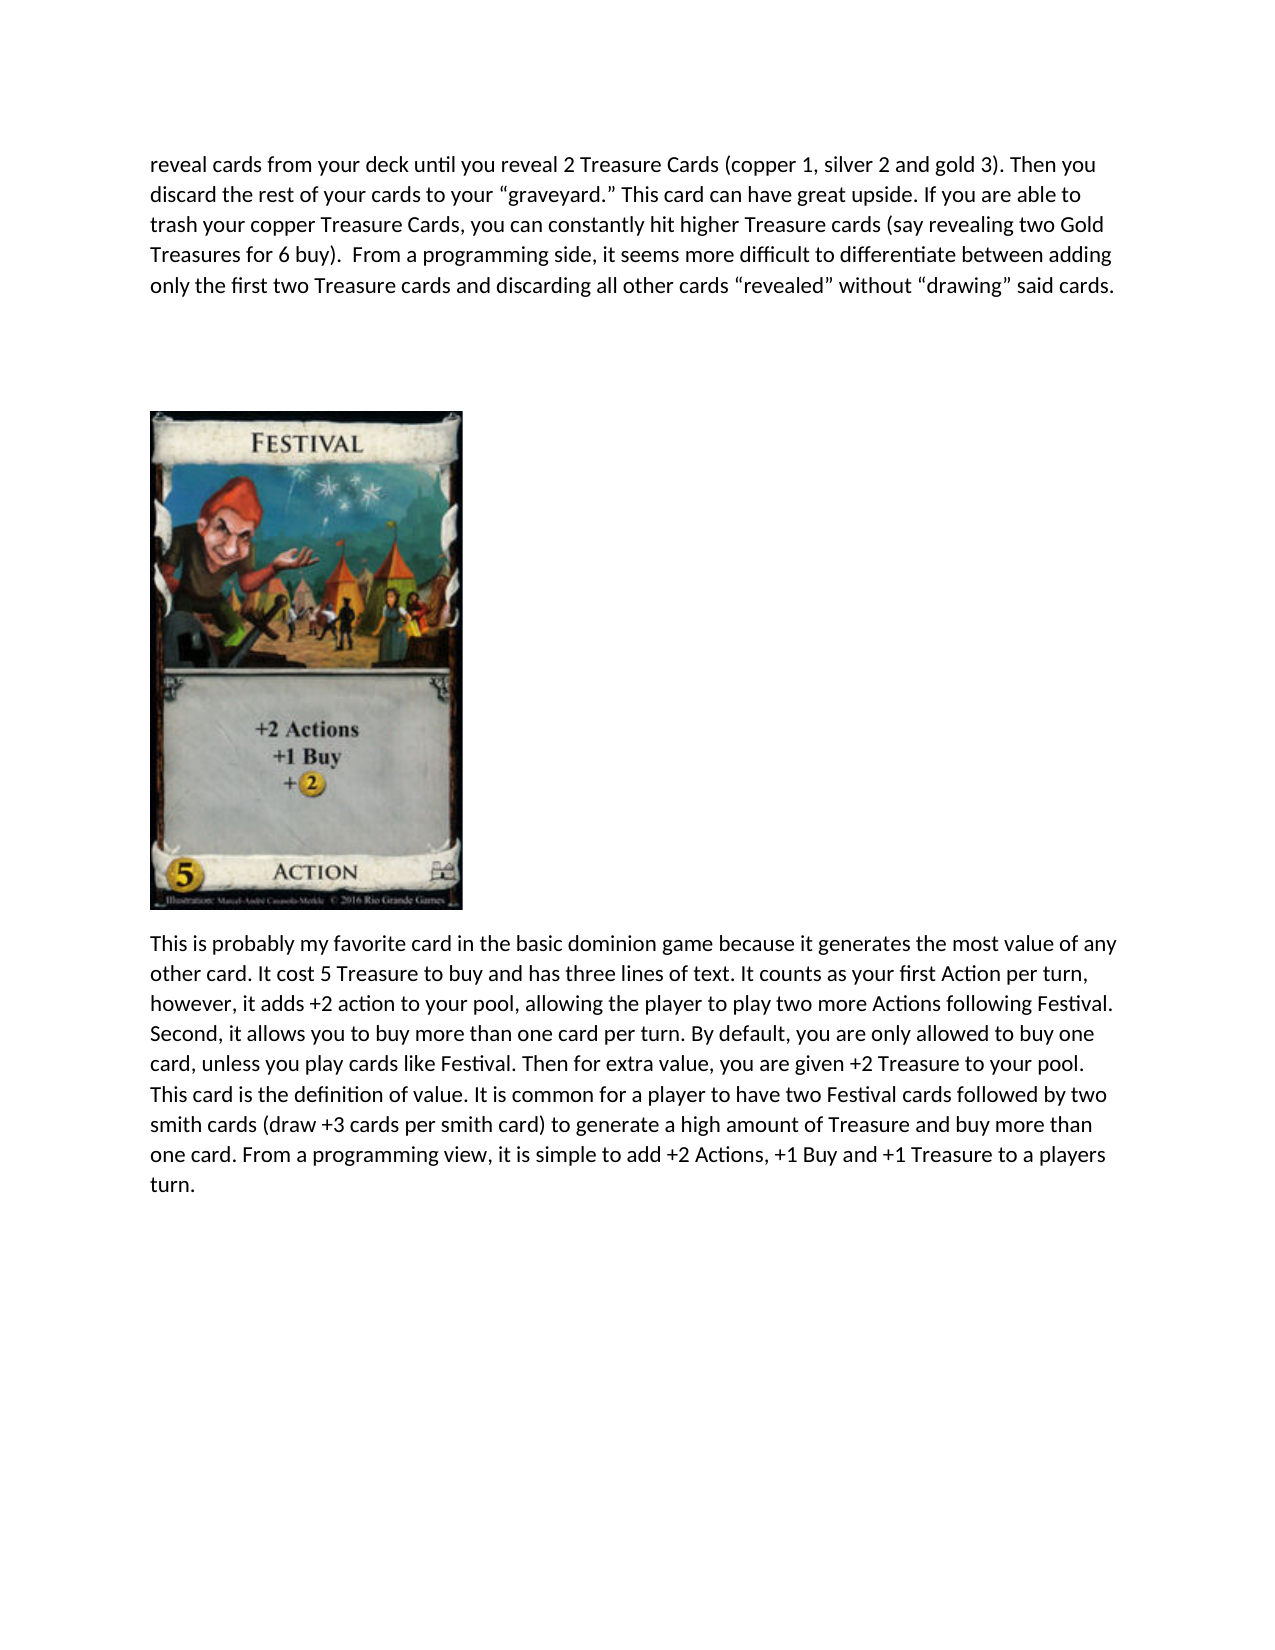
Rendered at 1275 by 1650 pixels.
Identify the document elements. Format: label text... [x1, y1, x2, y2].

picture [150, 411, 463, 910]
text This is probably my favorite card in the basic dominion game because it generates the most value of any other card. It cost 5 Treasure to buy and has three lines of text. It counts as your first Action per turn, however, it adds +2 action to your pool, allowing the player to play two more Actions following Festival. Second, it allows you to buy more than one card per turn. By default, you are only allowed to buy one card, unless you play cards like Festival. Then for extra value, you are given +2 Treasure to your pool. This card is the definition of value. It is common for a player to have two Festival cards followed by two smith cards (draw +3 cards per smith card) to generate a high amount of Treasure and buy more than one card. From a programming view, it is simple to add +2 Actions, +1 Buy and +1 Treasure to a players turn. [150, 929, 1125, 1198]
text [150, 150, 1125, 299]
